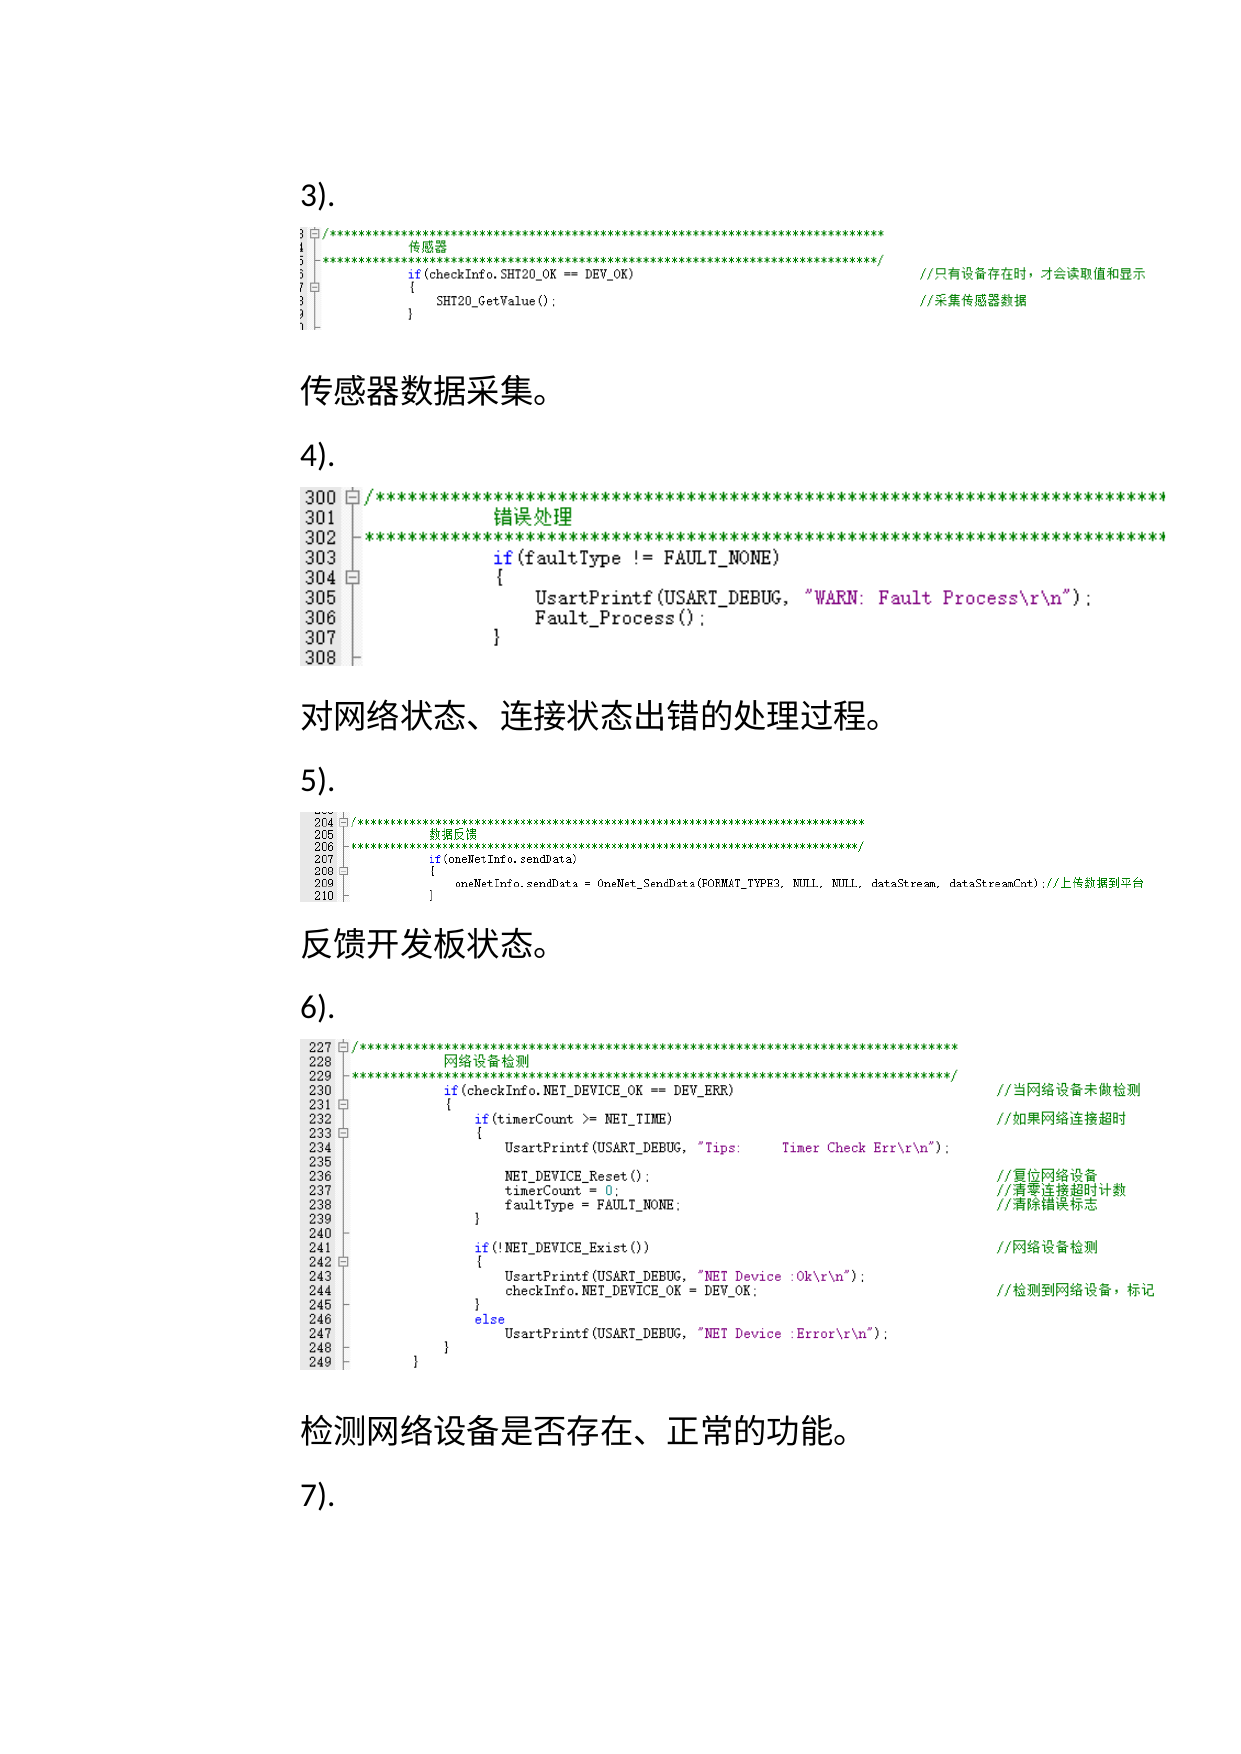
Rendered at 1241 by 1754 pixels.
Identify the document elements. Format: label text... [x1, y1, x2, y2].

list 7). [300, 1462, 1053, 1527]
list 对网络状态、连接状态出错的处理过程。 [300, 682, 1053, 747]
list 5). [300, 747, 1053, 812]
picture [300, 1039, 1166, 1370]
picture [300, 812, 1166, 902]
list 3). [300, 162, 1053, 227]
list 反馈开发板状态。 [300, 909, 1053, 974]
picture [300, 227, 1166, 330]
picture [300, 487, 1166, 666]
list 4). [300, 422, 1053, 487]
list 检测网络设备是否存在、正常的功能。 [300, 1397, 1053, 1462]
list 传感器数据采集。 [300, 357, 1053, 422]
list 6). [300, 974, 1053, 1039]
